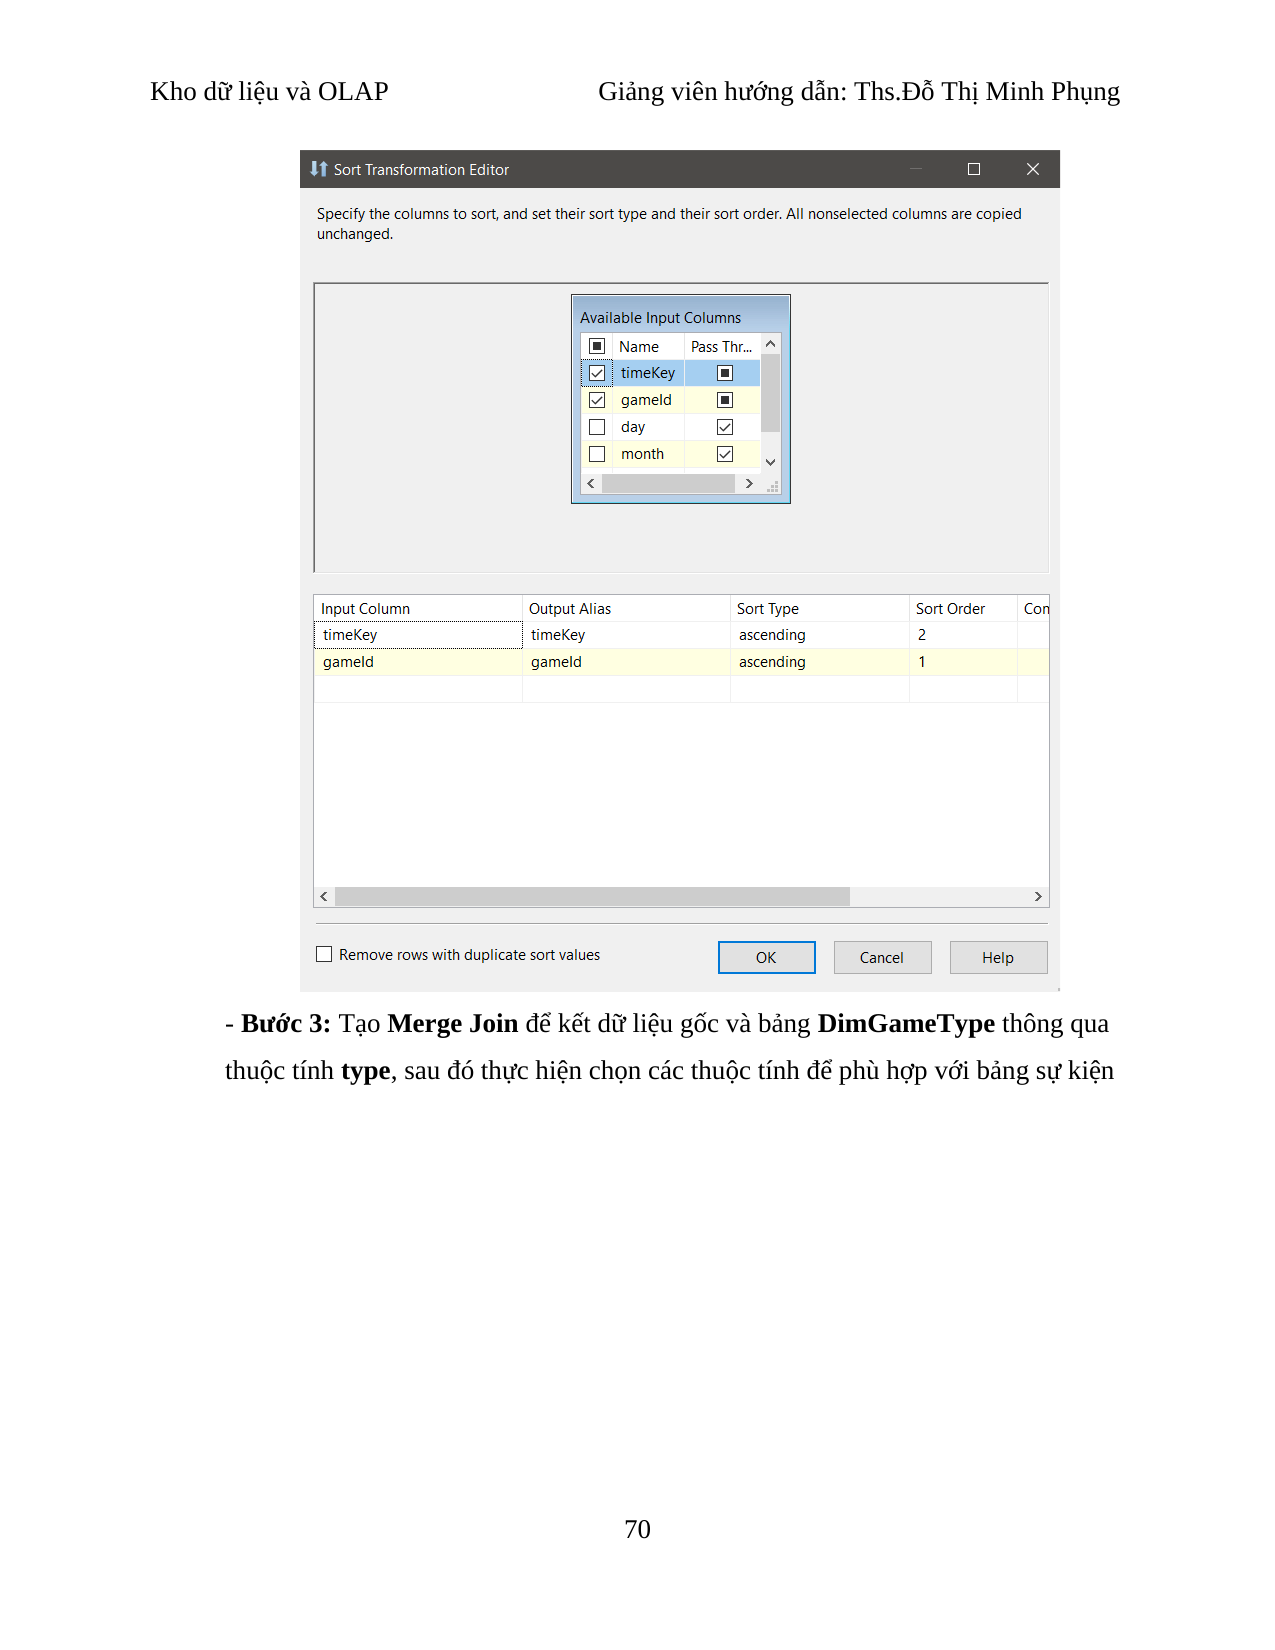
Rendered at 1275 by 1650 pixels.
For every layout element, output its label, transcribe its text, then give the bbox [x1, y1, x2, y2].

list - Bước 3: Tạo Merge Join để kết dữ liệu gốc và bảng DimGameType thông qua thuộc tính type, sau đó thực hiện chọn các thuộc tính để phù hợp với bảng sự kiện [225, 1007, 1125, 1085]
picture [300, 150, 1060, 992]
